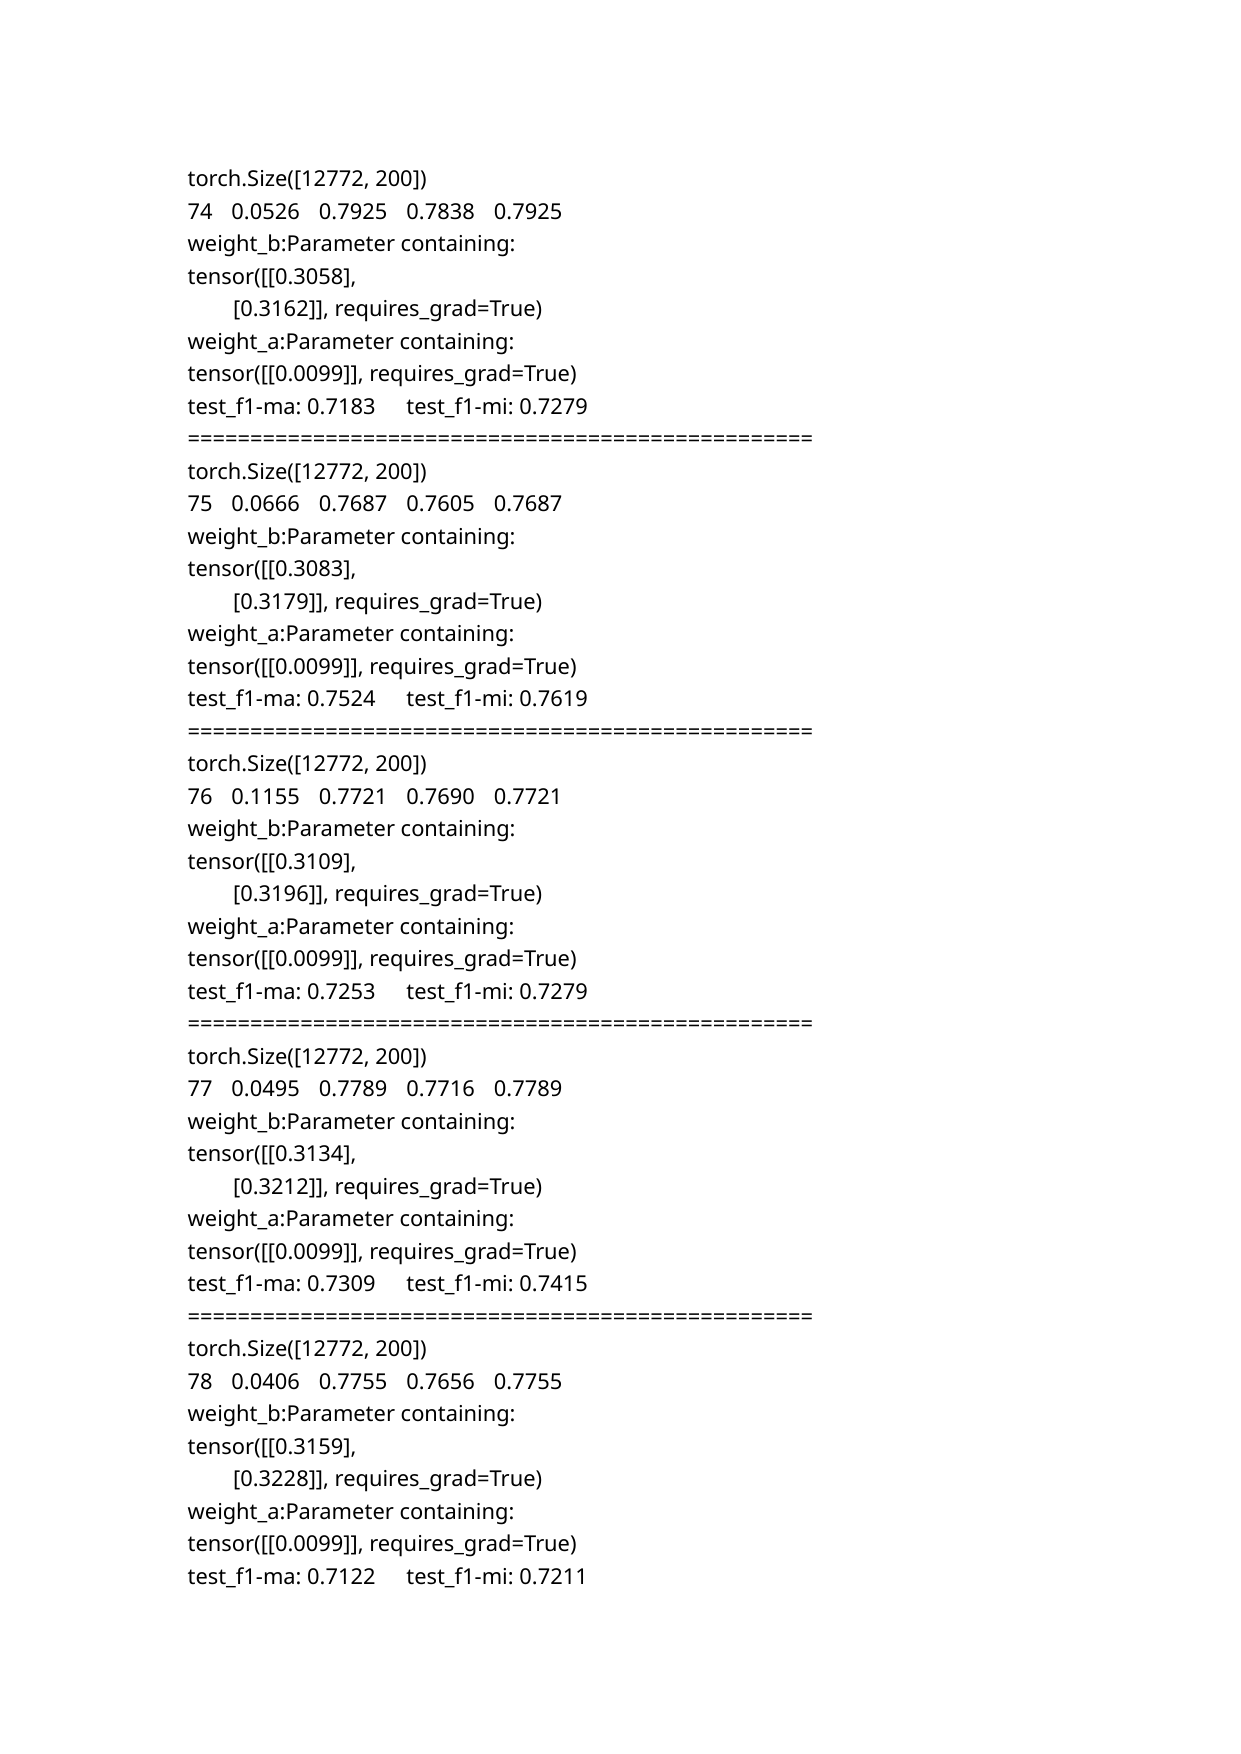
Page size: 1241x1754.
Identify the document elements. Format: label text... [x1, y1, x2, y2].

text test_f1-ma: 0.7309 test_f1-mi: 0.7415 [187, 1267, 1053, 1299]
text 77 0.0495 0.7789 0.7716 0.7789 [187, 1072, 1053, 1104]
text weight_b:Parameter containing: [187, 1397, 1053, 1429]
text weight_b:Parameter containing: [187, 812, 1053, 844]
text ================================================== [187, 714, 1053, 747]
text 74 0.0526 0.7925 0.7838 0.7925 [187, 194, 1053, 227]
text [0.3162]], requires_grad=True) [187, 292, 1053, 324]
text 76 0.1155 0.7721 0.7690 0.7721 [187, 779, 1053, 812]
text torch.Size([12772, 200]) [187, 1039, 1053, 1072]
text ================================================== [187, 1007, 1053, 1039]
text tensor([[0.0099]], requires_grad=True) [187, 649, 1053, 682]
text weight_b:Parameter containing: [187, 1104, 1053, 1137]
text ================================================== [187, 422, 1053, 454]
text weight_a:Parameter containing: [187, 1202, 1053, 1234]
text [0.3228]], requires_grad=True) [187, 1462, 1053, 1494]
text [0.3179]], requires_grad=True) [187, 584, 1053, 617]
text test_f1-ma: 0.7253 test_f1-mi: 0.7279 [187, 974, 1053, 1007]
text weight_a:Parameter containing: [187, 909, 1053, 942]
text weight_a:Parameter containing: [187, 1494, 1053, 1527]
text 75 0.0666 0.7687 0.7605 0.7687 [187, 487, 1053, 519]
text test_f1-ma: 0.7524 test_f1-mi: 0.7619 [187, 682, 1053, 714]
text torch.Size([12772, 200]) [187, 454, 1053, 487]
text tensor([[0.3058], [187, 259, 1053, 292]
text tensor([[0.0099]], requires_grad=True) [187, 942, 1053, 974]
text tensor([[0.0099]], requires_grad=True) [187, 1527, 1053, 1559]
text [0.3212]], requires_grad=True) [187, 1169, 1053, 1202]
text tensor([[0.3159], [187, 1429, 1053, 1462]
text weight_a:Parameter containing: [187, 617, 1053, 649]
text 78 0.0406 0.7755 0.7656 0.7755 [187, 1364, 1053, 1397]
text tensor([[0.3109], [187, 844, 1053, 877]
text tensor([[0.0099]], requires_grad=True) [187, 357, 1053, 389]
text weight_b:Parameter containing: [187, 519, 1053, 552]
text [0.3196]], requires_grad=True) [187, 877, 1053, 909]
text tensor([[0.3083], [187, 552, 1053, 584]
text weight_a:Parameter containing: [187, 324, 1053, 357]
text torch.Size([12772, 200]) [187, 162, 1053, 194]
text torch.Size([12772, 200]) [187, 1332, 1053, 1364]
text tensor([[0.3134], [187, 1137, 1053, 1169]
text test_f1-ma: 0.7183 test_f1-mi: 0.7279 [187, 389, 1053, 422]
text test_f1-ma: 0.7122 test_f1-mi: 0.7211 [187, 1559, 1053, 1592]
text weight_b:Parameter containing: [187, 227, 1053, 259]
text torch.Size([12772, 200]) [187, 747, 1053, 779]
text ================================================== [187, 1299, 1053, 1332]
text tensor([[0.0099]], requires_grad=True) [187, 1234, 1053, 1267]
